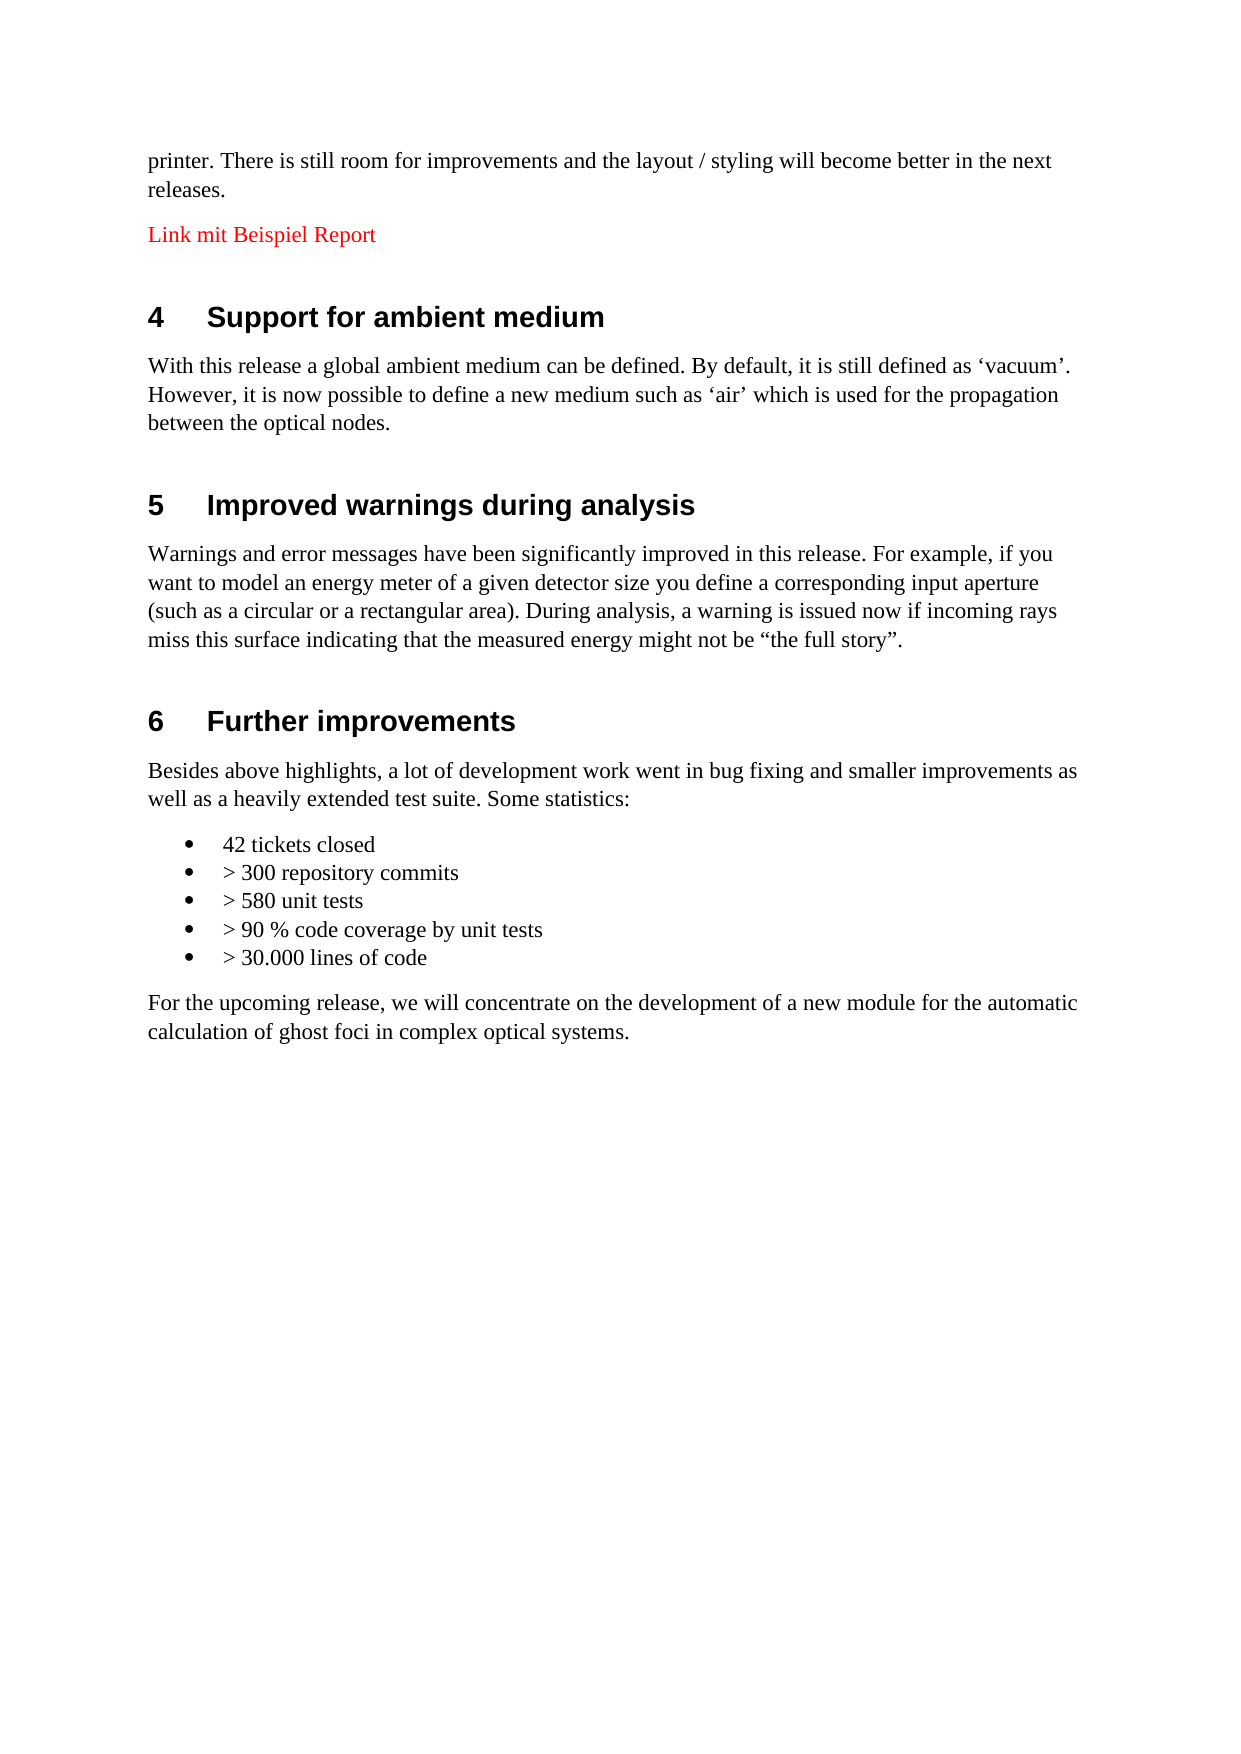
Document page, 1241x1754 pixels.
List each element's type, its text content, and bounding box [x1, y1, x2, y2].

subtitle Support for ambient medium [148, 299, 1093, 333]
text For the upcoming release, we will concentrate on the development of a new module for the automatic calculation of ghost foci in complex optical systems. [148, 989, 1093, 1044]
list 42 tickets closed [185, 831, 1093, 857]
text Warnings and error messages have been significantly improved in this release. For example, if you want to model an energy meter of a given detector size you define a corresponding input aperture (such as a circular or a rectangular area). During analysis, a warning is issued now if incoming rays miss this surface indicating that the measured energy might not be “the full story”. [148, 541, 1093, 652]
text Besides above highlights, a lot of development work went in bug fixing and smaller improvements as well as a heavily extended test suite. Some statistics: [148, 757, 1093, 812]
list > 90 % code coverage by unit tests [185, 916, 1093, 942]
text With this release a global ambient medium can be defined. By default, it is still defined as ‘vacuum’. However, it is now possible to define a new medium such as ‘air’ which is used for the propagation between the optical nodes. [148, 352, 1093, 436]
subtitle Improved warnings during analysis [148, 488, 1093, 521]
list > 30.000 lines of code [185, 944, 1093, 971]
subtitle Further improvements [148, 704, 1093, 738]
text Link mit Beispiel Report [148, 221, 1093, 247]
list > 300 repository commits [185, 859, 1093, 885]
list > 580 unit tests [185, 887, 1093, 914]
